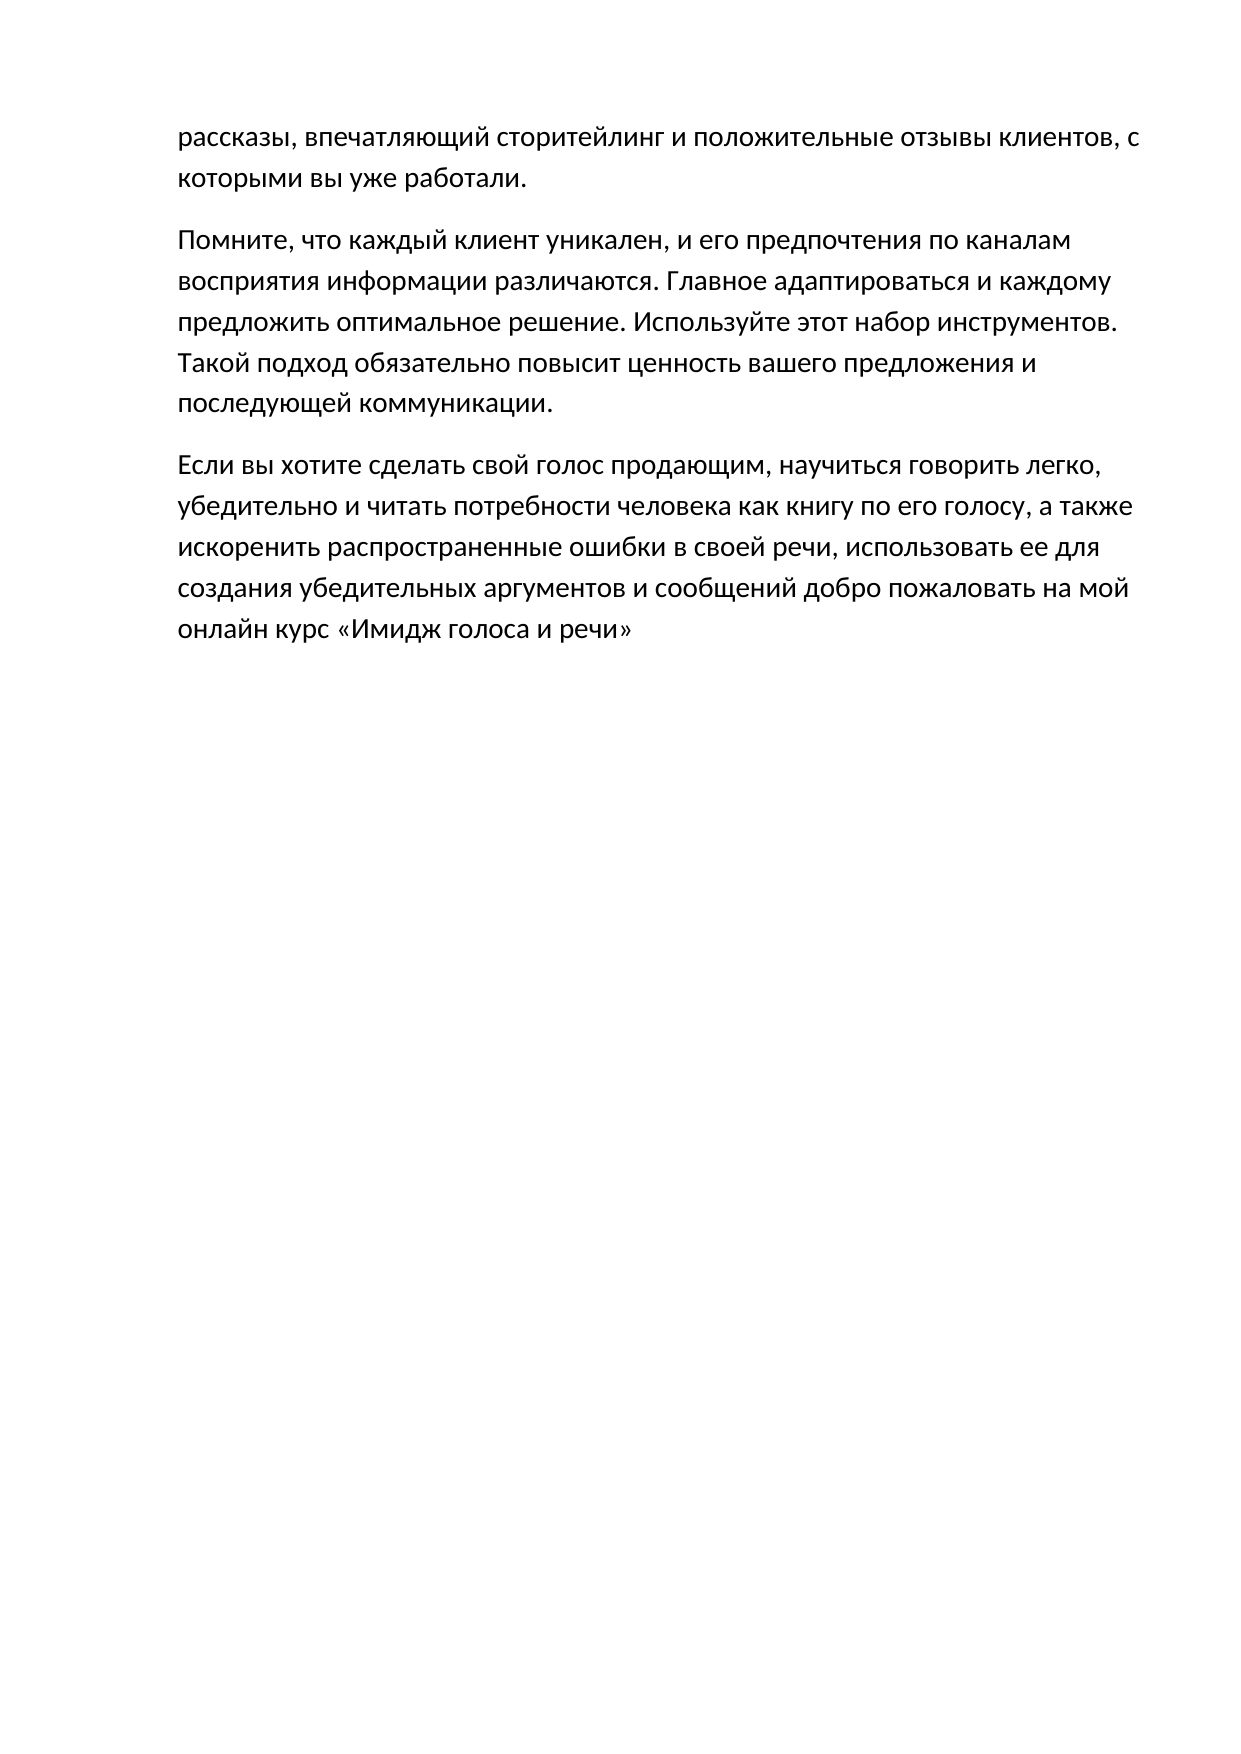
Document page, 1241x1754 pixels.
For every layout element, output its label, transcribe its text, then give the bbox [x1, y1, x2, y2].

text Если вы хотите сделать свой голос продающим, научиться говорить легко, убедительно и читать потребности человека как книгу по его голосу, а также искоренить распространенные ошибки в своей речи, использовать ее для создания убедительных аргументов и сообщений добро пожаловать на мой онлайн курс «Имидж голоса и речи» [177, 446, 1152, 646]
text Помните, что каждый клиент уникален, и его предпочтения по каналам восприятия информации различаются. Главное адаптироваться и каждому предложить оптимальное решение. Используйте этот набор инструментов. Такой подход обязательно повысит ценность вашего предложения и последующей коммуникации. [177, 221, 1152, 420]
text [177, 118, 1152, 195]
